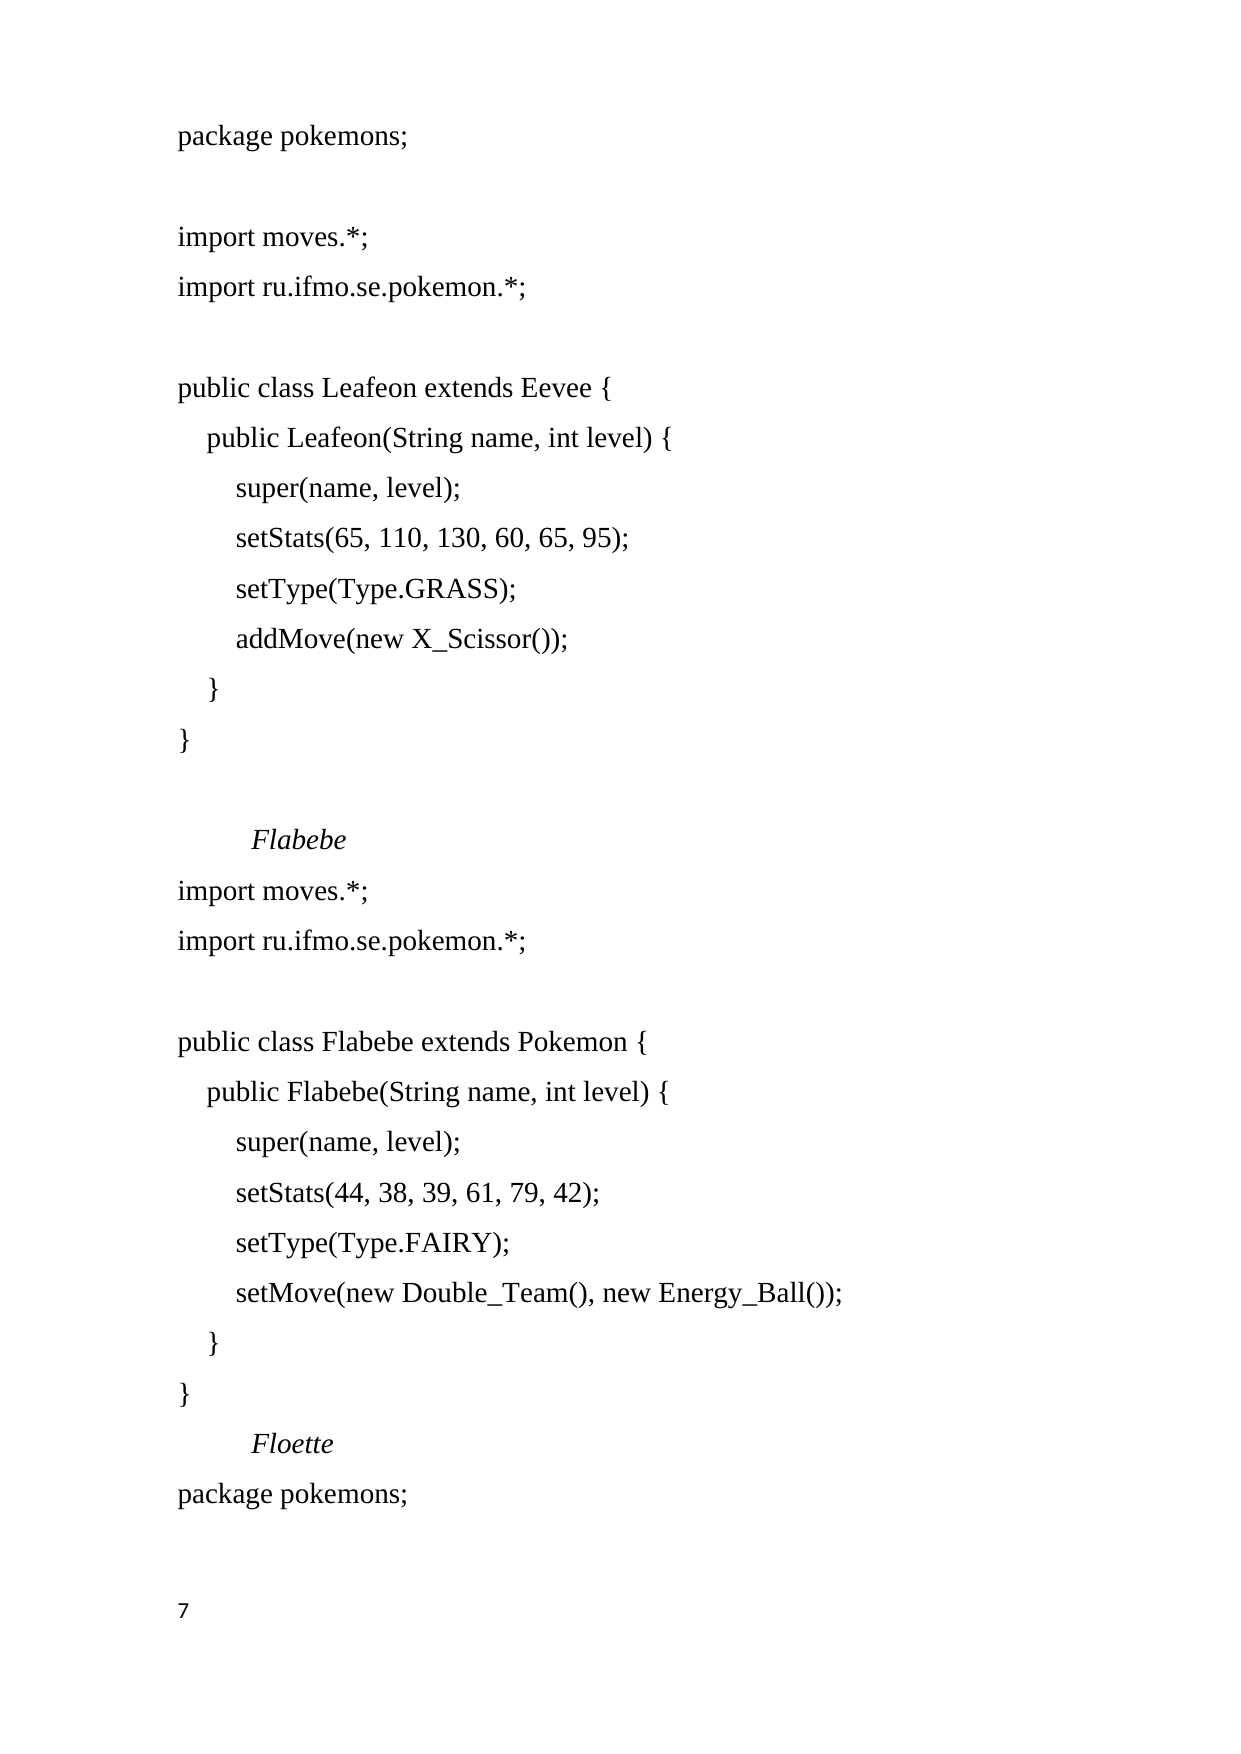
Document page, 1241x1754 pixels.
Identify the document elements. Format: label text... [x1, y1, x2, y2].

text Floette [177, 1426, 1152, 1460]
text import moves.*; [177, 873, 1152, 906]
text setType(Type.GRASS); [177, 571, 1152, 604]
text public Flabebe(String name, int level) { [177, 1074, 1152, 1108]
text public class Flabebe extends Pokemon { [177, 1024, 1152, 1057]
text } [177, 722, 1152, 755]
text package pokemons; [177, 1477, 1152, 1510]
text addMove(new X_Scissor()); [177, 621, 1152, 655]
text import ru.ifmo.se.pokemon.*; [177, 269, 1152, 303]
text Flabebe [177, 822, 1152, 856]
text } [177, 672, 1152, 705]
text } [177, 1376, 1152, 1409]
text public Leafeon(String name, int level) { [177, 420, 1152, 453]
text setType(Type.FAIRY); [177, 1225, 1152, 1258]
text super(name, level); [177, 1124, 1152, 1158]
text setMove(new Double_Team(), new Energy_Ball()); [177, 1275, 1152, 1309]
text import moves.*; [177, 219, 1152, 252]
text public class Leafeon extends Eevee { [177, 370, 1152, 403]
text import ru.ifmo.se.pokemon.*; [177, 923, 1152, 957]
text } [177, 1326, 1152, 1359]
text package pokemons; [177, 118, 1152, 152]
text super(name, level); [177, 470, 1152, 504]
text setStats(44, 38, 39, 61, 79, 42); [177, 1175, 1152, 1208]
text setStats(65, 110, 130, 60, 65, 95); [177, 521, 1152, 554]
